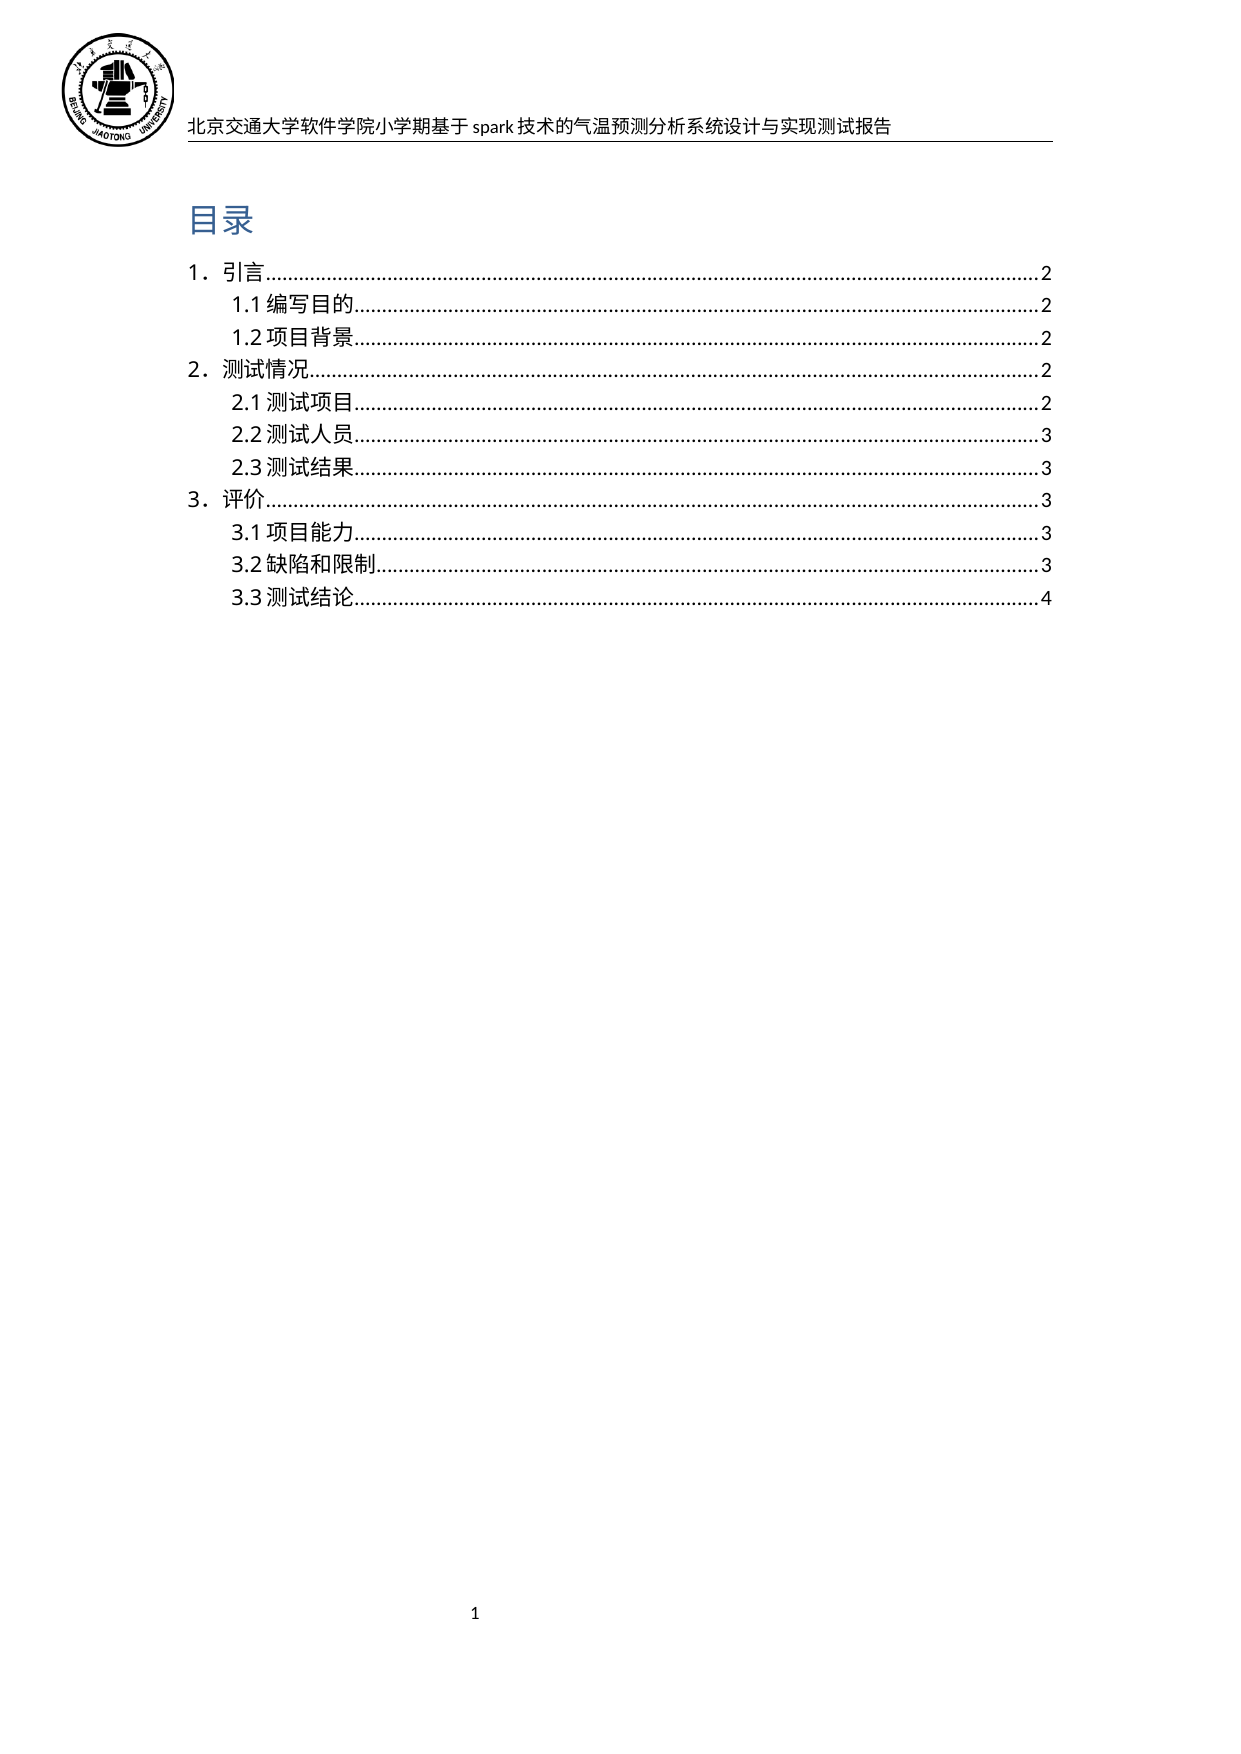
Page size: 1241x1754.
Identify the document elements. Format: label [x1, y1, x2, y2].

picture [61, 33, 174, 147]
